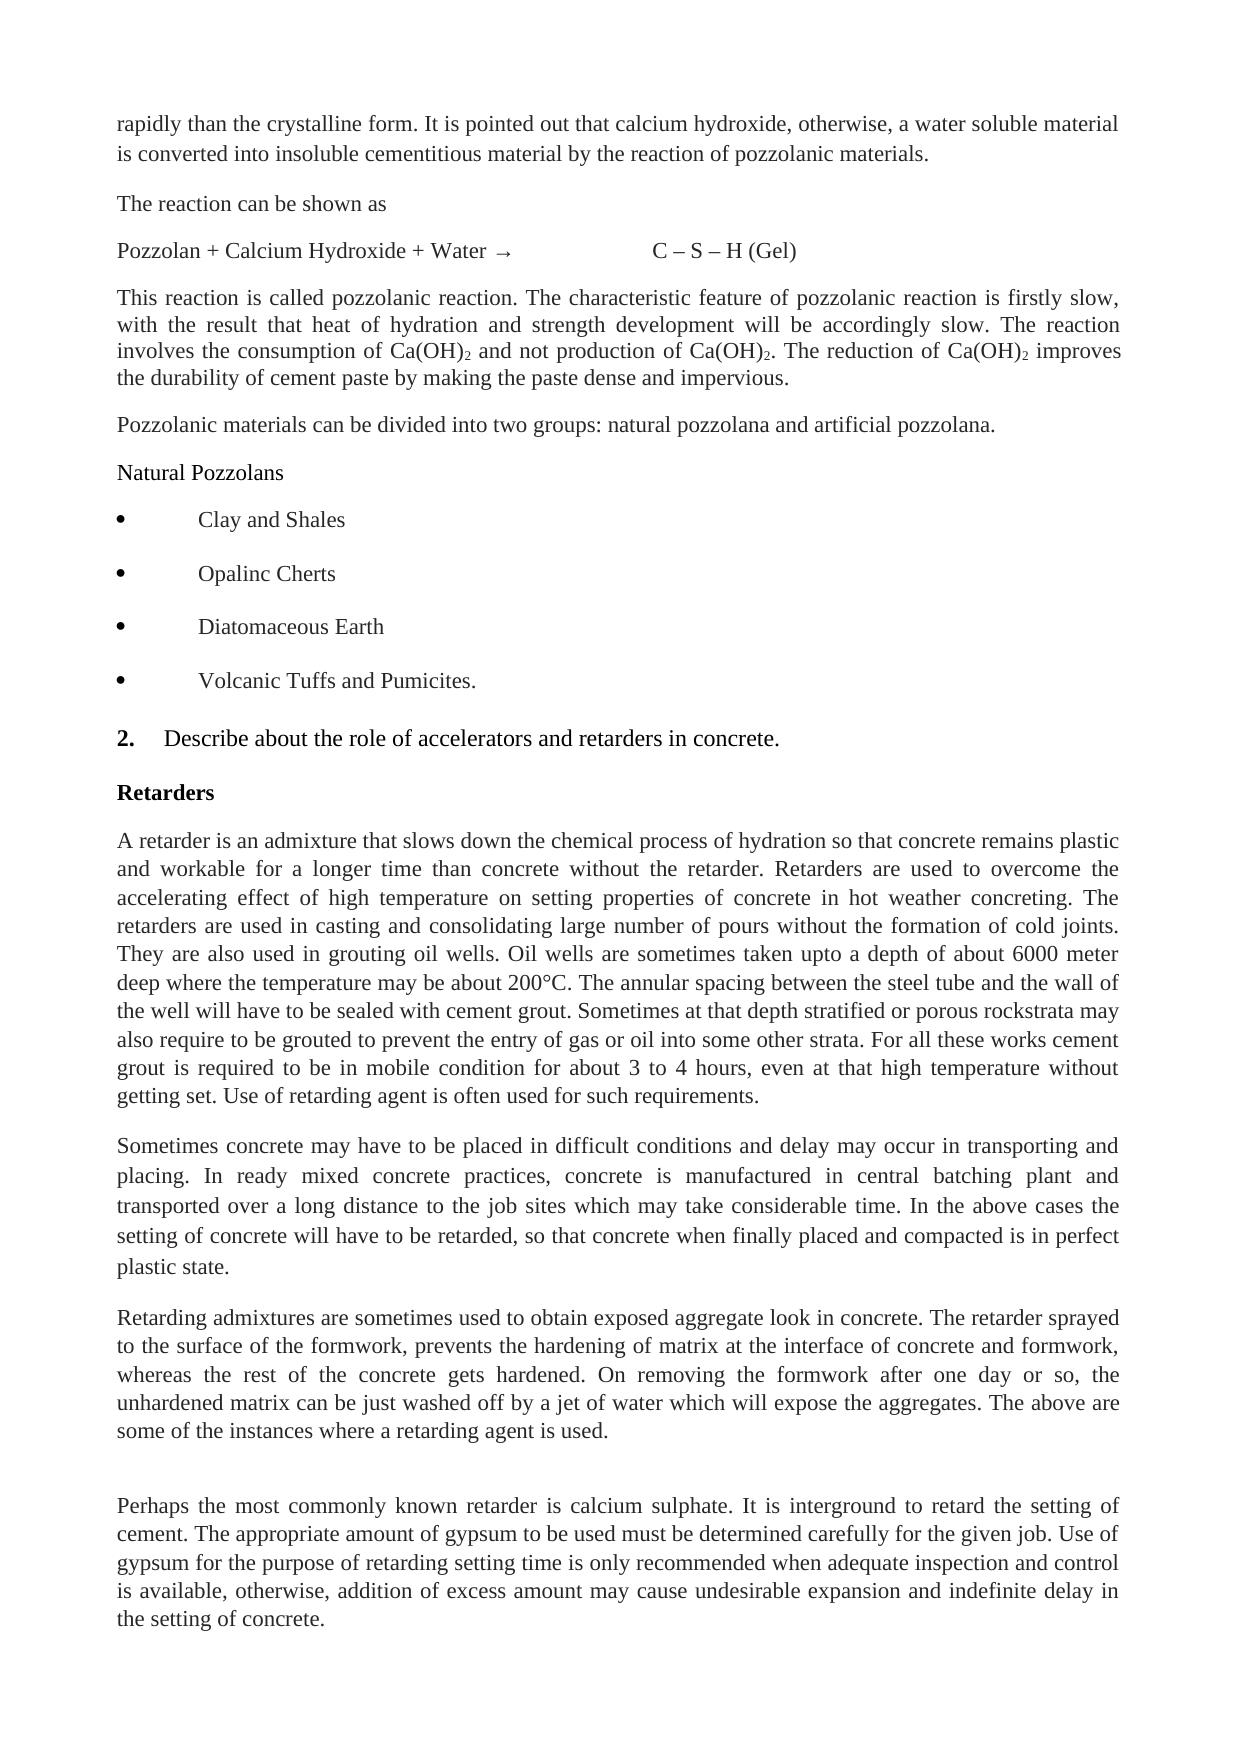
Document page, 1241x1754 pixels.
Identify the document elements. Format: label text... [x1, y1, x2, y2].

text This reaction is called pozzolanic reaction. The characteristic feature of pozzolanic reaction is firstly slow, with the result that heat of hydration and strength development will be accordingly slow. The reaction involves the consumption of Ca(OH)2 and not production of Ca(OH)2. The reduction of Ca(OH)2 improves the durability of cement paste by making the paste dense and impervious. [117, 284, 1121, 390]
list Volcanic Tuffs and Pumicites. [117, 667, 1121, 693]
list Describe about the role of accelerators and retarders in concrete. [117, 725, 1121, 752]
text Retarding admixtures are sometimes used to obtain exposed aggregate look in concrete. The retarder sprayed to the surface of the formwork, prevents the hardening of matrix at the interface of concrete and formwork, whereas the rest of the concrete gets hardened. On removing the formwork after one day or so, the unhardened matrix can be just washed off by a jet of water which will expose the aggregates. The above are some of the instances where a retarding agent is used. [117, 1304, 1121, 1444]
text Retarders [117, 779, 1121, 806]
text Perhaps the most commonly known retarder is calcium sulphate. It is interground to retard the setting of cement. The appropriate amount of gypsum to be used must be determined carefully for the given job. Use of gypsum for the purpose of retarding setting time is only recommended when adequate inspection and control is available, otherwise, addition of excess amount may cause undesirable expansion and indefinite delay in the setting of concrete. [117, 1492, 1121, 1632]
text Pozzolanic materials can be divided into two groups: natural pozzolana and artificial pozzolana. [117, 411, 1121, 437]
text The reaction can be shown as [117, 190, 1121, 216]
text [117, 110, 1121, 166]
list Opalinc Cherts [117, 560, 1121, 586]
text A retarder is an admixture that slows down the chemical process of hydration so that concrete remains plastic and workable for a longer time than concrete without the retarder. Retarders are used to overcome the accelerating effect of high temperature on setting properties of concrete in hot weather concreting. The retarders are used in casting and consolidating large number of pours without the formation of cold joints. They are also used in grouting oil wells. Oil wells are sometimes taken upto a depth of about 6000 meter deep where the temperature may be about 200°C. The annular spacing between the steel tube and the wall of the well will have to be sealed with cement grout. Sometimes at that depth stratified or porous rockstrata may also require to be grouted to prevent the entry of gas or oil into some other strata. For all these works cement grout is required to be in mobile condition for about 3 to 4 hours, even at that high temperature without getting set. Use of retarding agent is often used for such requirements. [117, 827, 1121, 1109]
list Diatomaceous Earth [117, 613, 1121, 639]
text Natural Pozzolans [117, 459, 1121, 486]
list Clay and Shales [117, 507, 1121, 533]
text Pozzolan + Calcium Hydroxide + Water → C – S – H (Gel) [117, 237, 1121, 264]
text Sometimes concrete may have to be placed in difficult conditions and delay may occur in transporting and placing. In ready mixed concrete practices, concrete is manufactured in central batching plant and transported over a long distance to the job sites which may take considerable time. In the above cases the setting of concrete will have to be retarded, so that concrete when finally placed and compacted is in perfect plastic state. [117, 1132, 1121, 1279]
